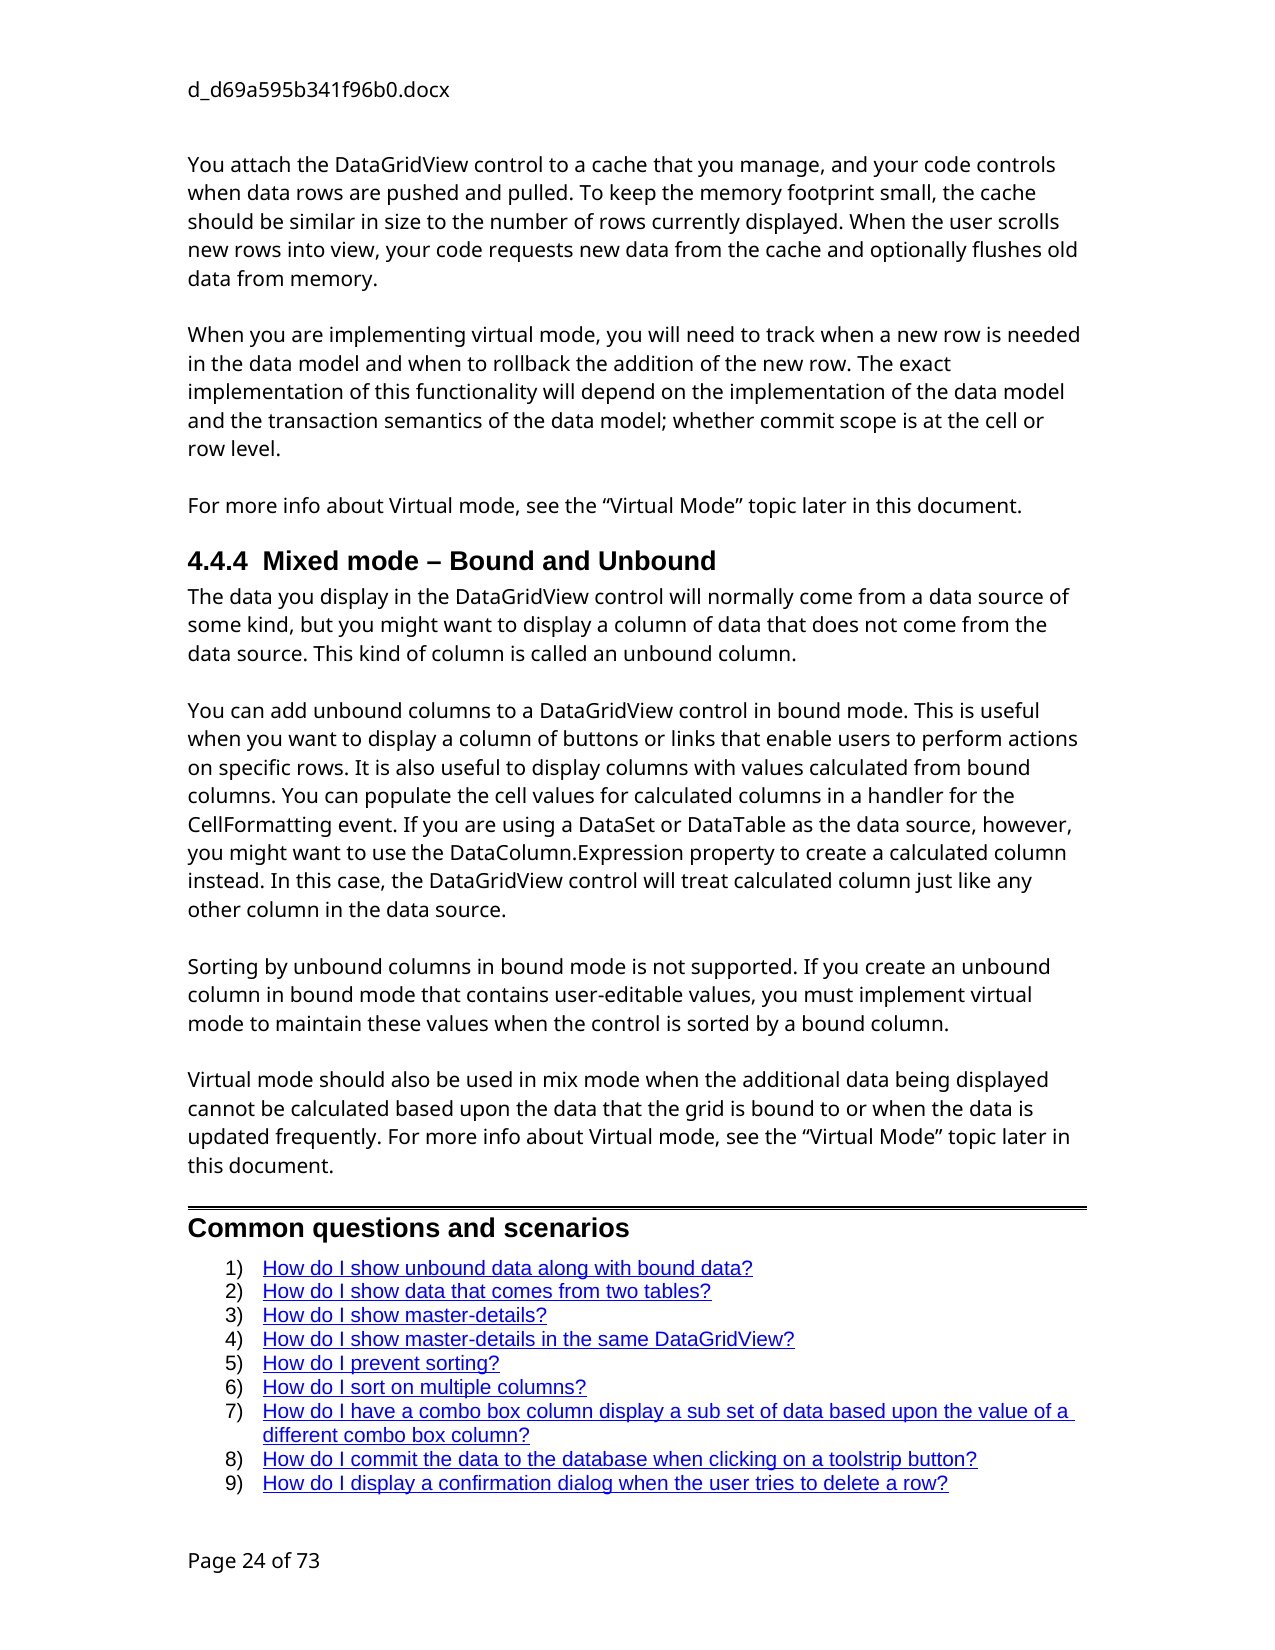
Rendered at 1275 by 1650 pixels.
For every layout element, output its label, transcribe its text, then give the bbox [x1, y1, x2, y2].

list How do I sort on multiple columns? [225, 1375, 1087, 1399]
list How do I show unbound data along with bound data? [225, 1255, 1087, 1279]
text You attach the DataGridView control to a cache that you manage, and your code controls when data rows are pushed and pulled. To keep the memory footprint small, the cache should be similar in size to the number of rows currently displayed. When the user scrolls new rows into view, your code requests new data from the cache and optionally flushes old data from memory. [187, 150, 1087, 292]
list How do I display a confirmation dialog when the user tries to delete a row? [225, 1471, 1087, 1495]
list How do I prevent sorting? [225, 1351, 1087, 1375]
list How do I show data that comes from two tables? [225, 1279, 1087, 1303]
list How do I show master-details? [225, 1303, 1087, 1327]
text You can add unbound columns to a DataGridView control in bound mode. This is useful when you want to display a column of buttons or links that enable users to perform actions on specific rows. It is also useful to display columns with values calculated from bound columns. You can populate the cell values for calculated columns in a handler for the CellFormatting event. If you are using a DataSet or DataTable as the data source, however, you might want to use the DataColumn.Expression property to create a calculated column instead. In this case, the DataGridView control will treat calculated column just like any other column in the data source. [187, 696, 1087, 923]
text Common questions and scenarios [187, 1210, 1087, 1243]
subtitle Mixed mode – Bound and Unbound [187, 545, 1087, 576]
list How do I commit the data to the database when clicking on a toolstrip button? [225, 1447, 1087, 1471]
list How do I show master-details in the same DataGridView? [225, 1327, 1087, 1351]
text For more info about Virtual mode, see the “Virtual Mode” topic later in this document. [187, 491, 1087, 520]
list How do I have a combo box column display a sub set of data based upon the value of a different combo box column? [225, 1399, 1087, 1447]
text When you are implementing virtual mode, you will need to track when a new row is needed in the data model and when to rollback the addition of the new row. The exact implementation of this functionality will depend on the implementation of the data model and the transaction semantics of the data model; whether commit scope is at the cell or row level. [187, 321, 1087, 463]
text Sorting by unbound columns in bound mode is not supported. If you create an unbound column in bound mode that contains user-editable values, you must implement virtual mode to maintain these values when the control is sorted by a bound column. [187, 952, 1087, 1037]
text Virtual mode should also be used in mix mode when the additional data being displayed cannot be calculated based upon the data that the grid is bound to or when the data is updated frequently. For more info about Virtual mode, see the “Virtual Mode” topic later in this document. [187, 1066, 1087, 1179]
text The data you display in the DataGridView control will normally come from a data source of some kind, but you might want to display a column of data that does not come from the data source. This kind of column is called an unbound column. [187, 582, 1087, 667]
